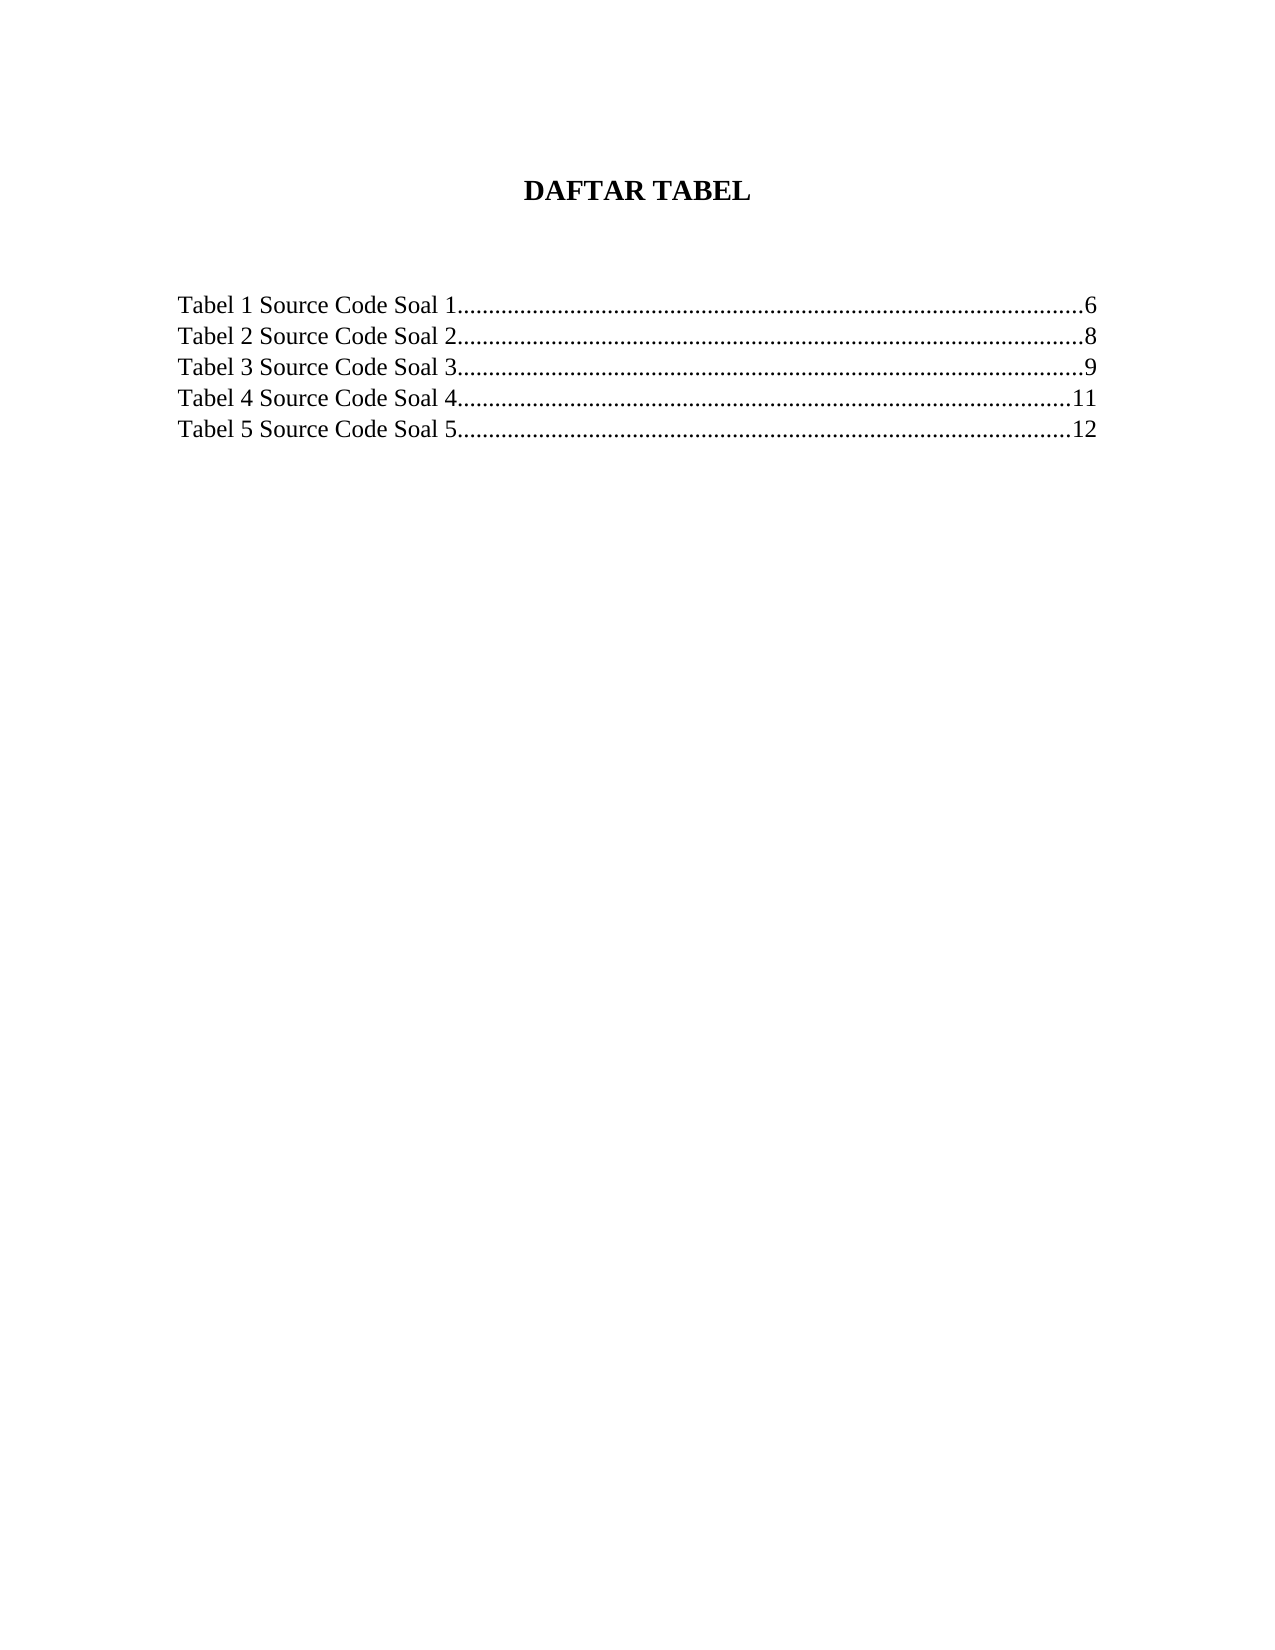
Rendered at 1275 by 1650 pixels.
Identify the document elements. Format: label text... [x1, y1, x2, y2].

subtitle DAFTAR TABEL [177, 173, 1098, 206]
text Tabel 2 Source Code Soal 2 8 [177, 321, 1098, 350]
text Tabel 5 Source Code Soal 5 12 [177, 414, 1098, 443]
text Tabel 3 Source Code Soal 3 9 [177, 352, 1098, 381]
text Tabel 4 Source Code Soal 4 11 [177, 383, 1098, 412]
text Tabel 1 Source Code Soal 1 6 [177, 290, 1098, 319]
